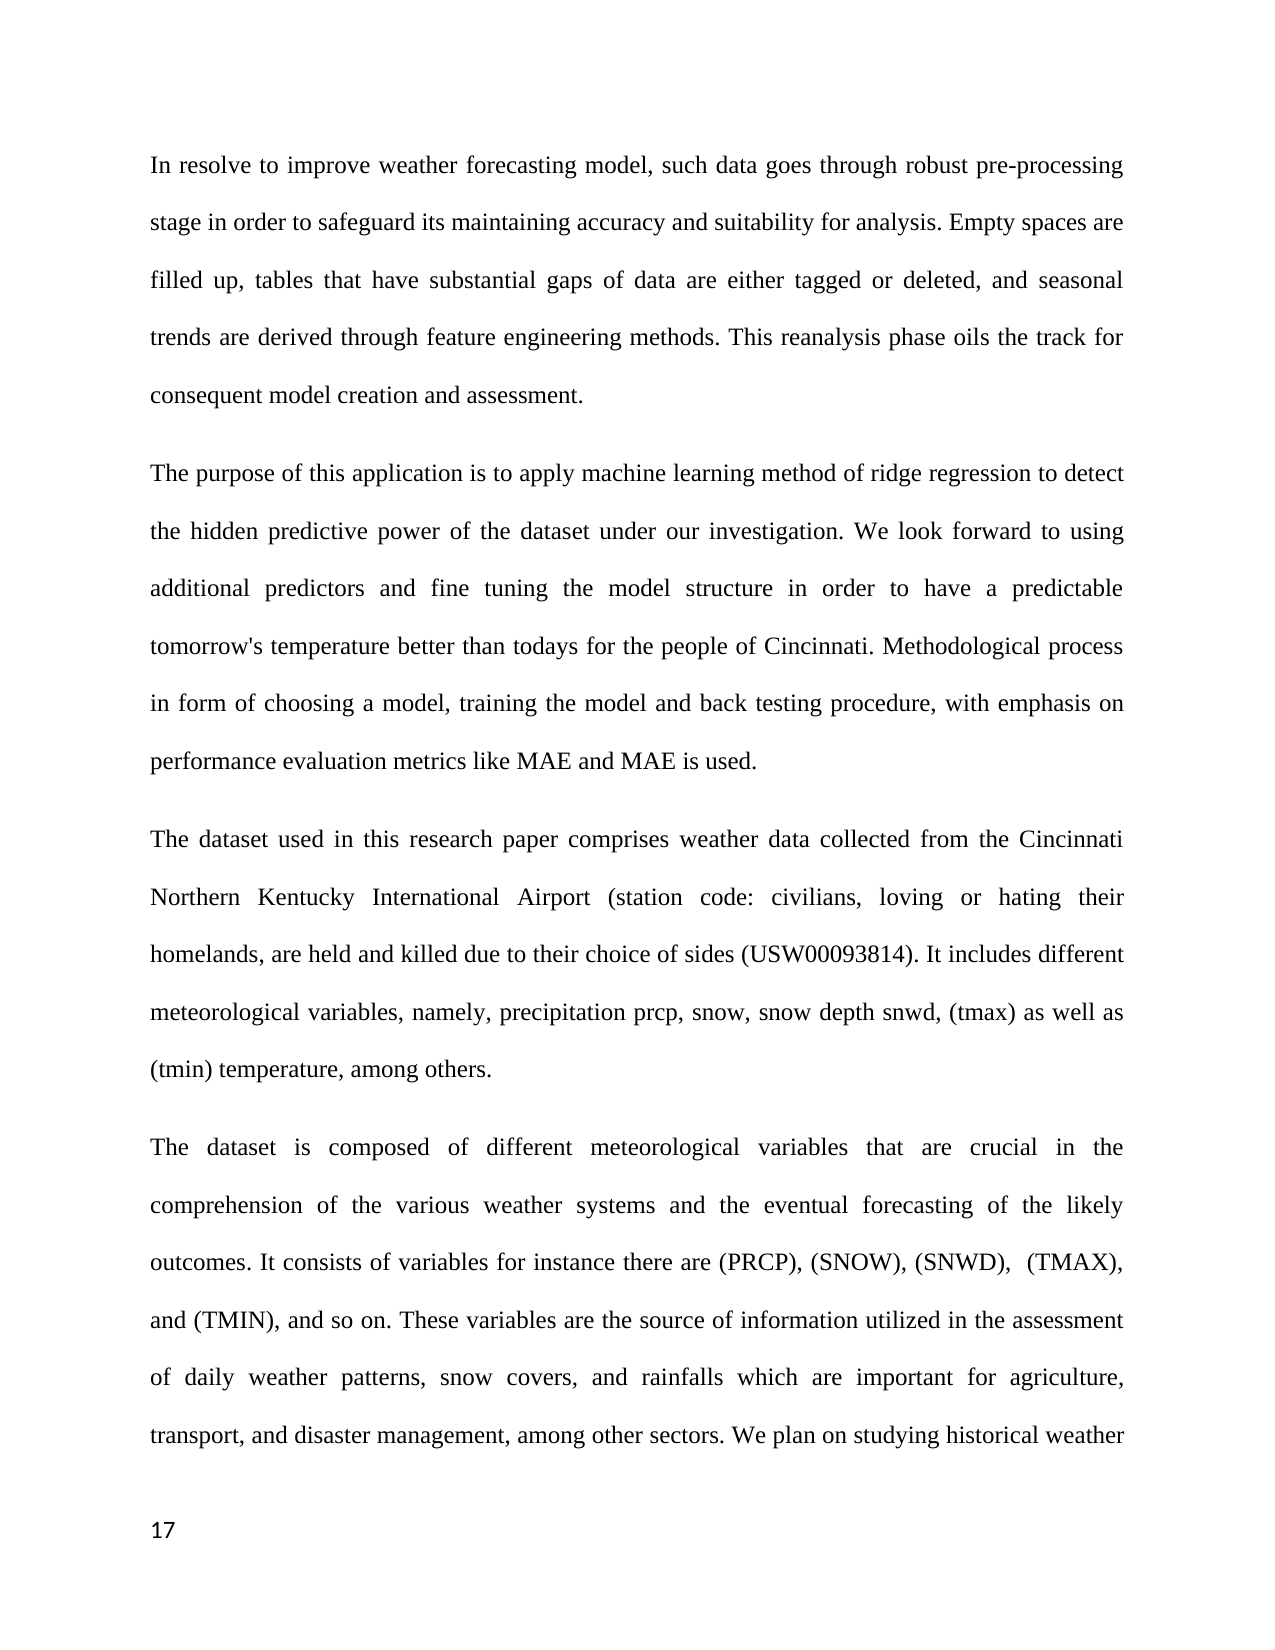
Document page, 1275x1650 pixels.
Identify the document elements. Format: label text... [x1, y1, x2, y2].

text The dataset used in this research paper comprises weather data collected from the Cincinnati Northern Kentucky International Airport (station code: civilians, loving or hating their homelands, are held and killed due to their choice of sides (USW00093814). It includes different meteorological variables, namely, precipitation prcp, snow, snow depth snwd, (tmax) as well as (tmin) temperature, among others. [150, 824, 1125, 1083]
text In resolve to improve weather forecasting model, such data goes through robust pre-processing stage in order to safeguard its maintaining accuracy and suitability for analysis. Empty spaces are filled up, tables that have substantial gaps of data are either tagged or deleted, and seasonal trends are derived through feature engineering methods. This reanalysis phase oils the track for consequent model creation and assessment. [150, 150, 1125, 409]
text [150, 1132, 1125, 1449]
text The purpose of this application is to apply machine learning method of ridge regression to detect the hidden predictive power of the dataset under our investigation. We look forward to using additional predictors and fine tuning the model structure in order to have a predictable tomorrow's temperature better than todays for the people of Cincinnati. Methodological process in form of choosing a model, training the model and back testing procedure, with emphasis on performance evaluation metrics like MAE and MAE is used. [150, 458, 1125, 774]
